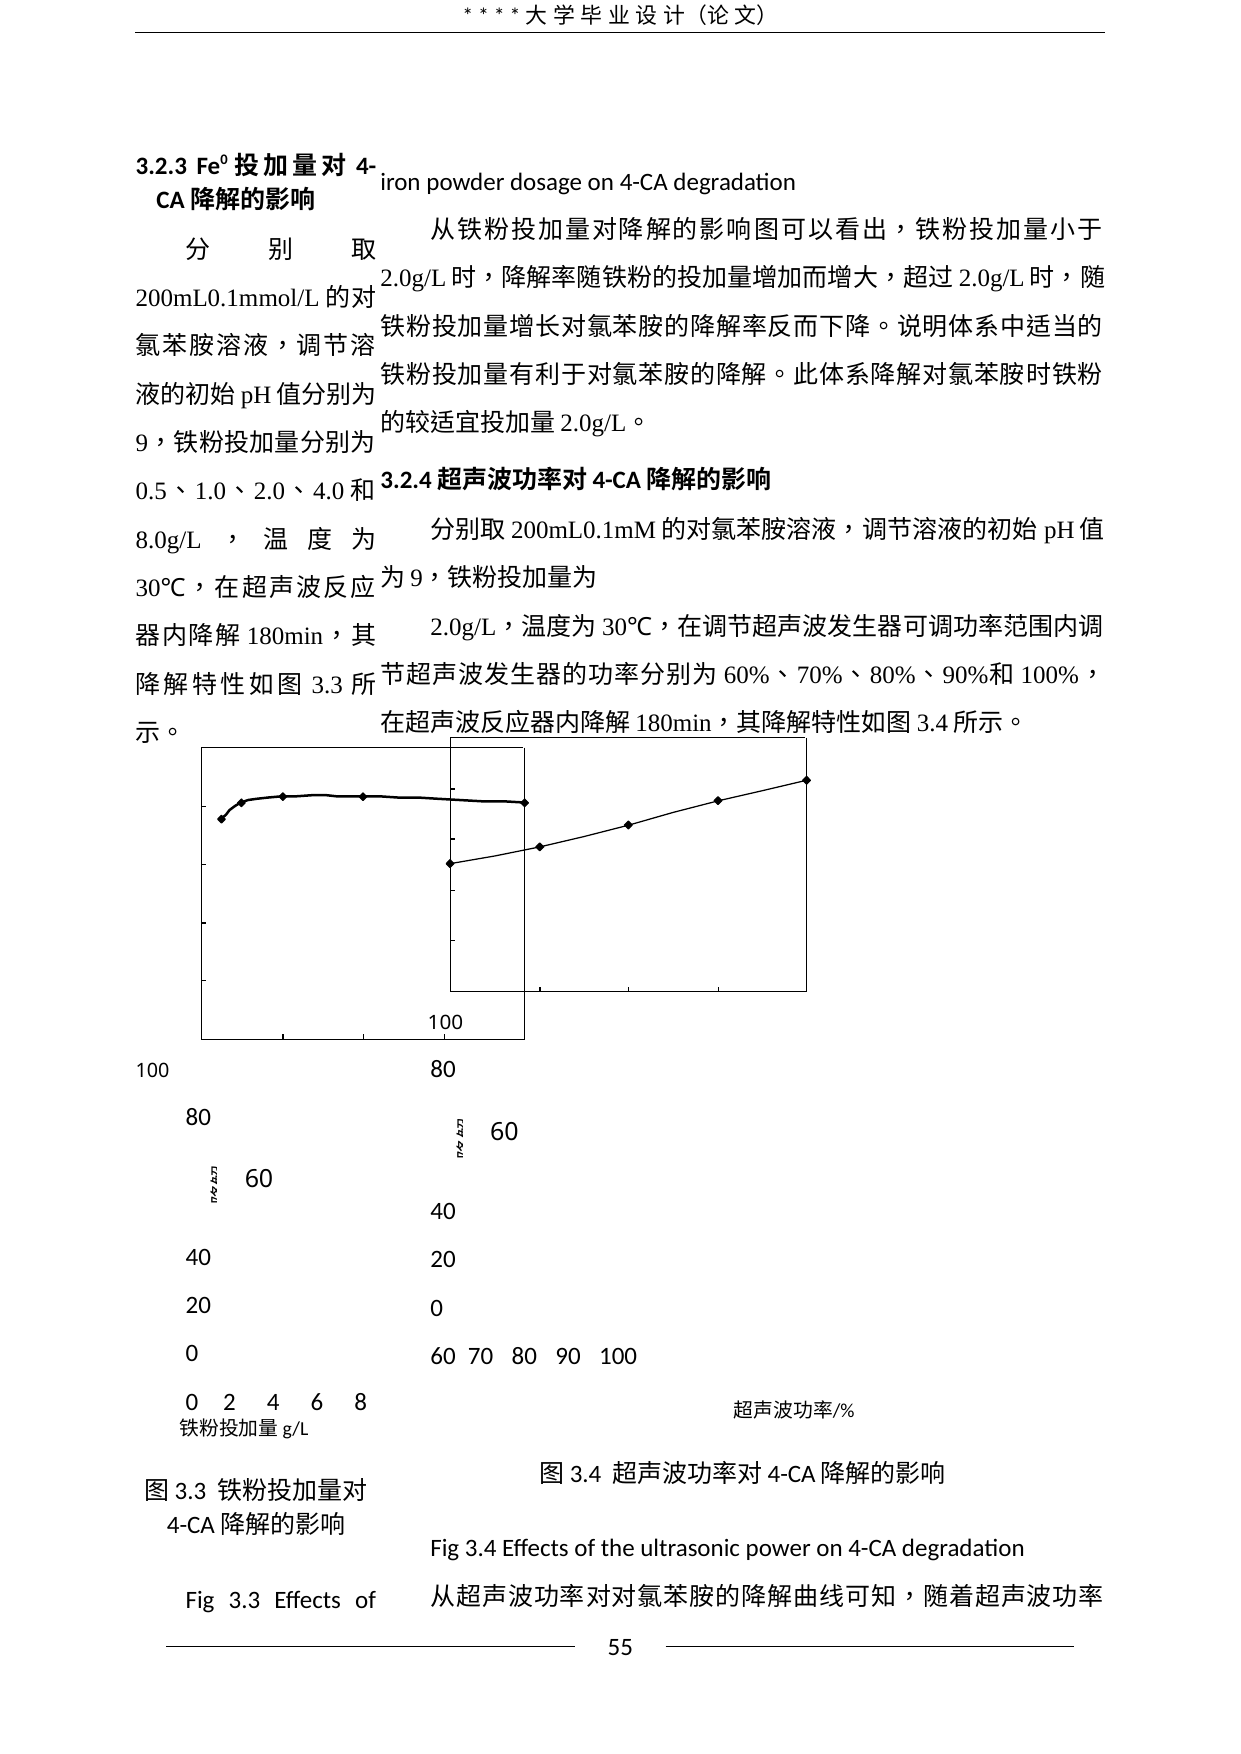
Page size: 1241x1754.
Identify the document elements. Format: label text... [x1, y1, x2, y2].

text 60 [380, 1084, 1105, 1177]
text 0 [380, 1274, 1105, 1322]
text 0 [135, 1320, 376, 1368]
text 分别取200mL0.1mM的对氯苯胺溶液，调节溶液的初始pH值为9，铁粉投加量为 [380, 496, 1105, 593]
subtitle 3.2.3 Fe0投加量对4-CA降解的影响 [135, 148, 376, 216]
text 100 [135, 748, 376, 1083]
text 超声波功率/% [489, 1374, 1099, 1423]
text 60 [135, 1131, 376, 1223]
text 0 2 4 6 8 [135, 1368, 376, 1416]
text Fig 3.4 Effects of the ultrasonic power on 4-CA degradation [380, 1514, 1105, 1563]
text 60 70 80 90 100 [380, 1322, 1105, 1371]
text 20 [380, 1226, 1105, 1274]
text 分别取200mL0.1mmol/L的对氯苯胺溶液，调节溶液的初始pH值分别为9，铁粉投加量分别为0.5、1.0、2.0、4.0和8.0g/L，温度为30℃，在超声波反应器内降解180min，其降解特性如图3.3所示。 [135, 216, 376, 748]
text 80 [380, 1036, 1105, 1084]
subtitle 3.2.4 超声波功率对4-CA降解的影响 [380, 462, 1105, 496]
text 80 [135, 1083, 376, 1131]
text Fig 3.3 Effects of iron powder dosage on 4-CA degradation [135, 1566, 376, 1614]
text 40 [380, 1177, 1105, 1226]
text 图3.4 超声波功率对4-CA降解的影响 [380, 1455, 1105, 1489]
text 2.0g/L，温度为30℃，在调节超声波发生器可调功率范围内调节超声波发生器的功率分别为60%、70%、80%、90%和100%，在超声波反应器内降解180min，其降解特性如图3.4所示。 [380, 593, 1105, 738]
text Fig 3.3 Effects of iron powder dosage on 4-CA degradation [380, 148, 1105, 196]
text 图3.3 铁粉投加量对4-CA降解的影响 [135, 1473, 376, 1541]
text 铁粉投加量g/L [135, 1416, 352, 1440]
text 从超声波功率对对氯苯胺的降解曲线可知，随着超声波功率的加大，对氯苯胺的降解率上升，超声波功率为最大功率的60%时，对氯苯胺的降解率为50.32%，而最大功率下，对氯苯胺的降解率为83.25%。 [380, 1563, 1105, 1611]
text 20 [135, 1271, 376, 1320]
text 从铁粉投加量对降解的影响图可以看出，铁粉投加量小于2.0g/L时，降解率随铁粉的投加量增加而增大，超过2.0g/L时，随铁粉投加量增长对氯苯胺的降解率反而下降。说明体系中适当的铁粉投加量有利于对氯苯胺的降解。此体系降解对氯苯胺时铁粉的较适宜投加量2.0g/L。 [380, 196, 1105, 438]
text 40 [135, 1223, 376, 1271]
text 100 [380, 992, 1105, 1036]
